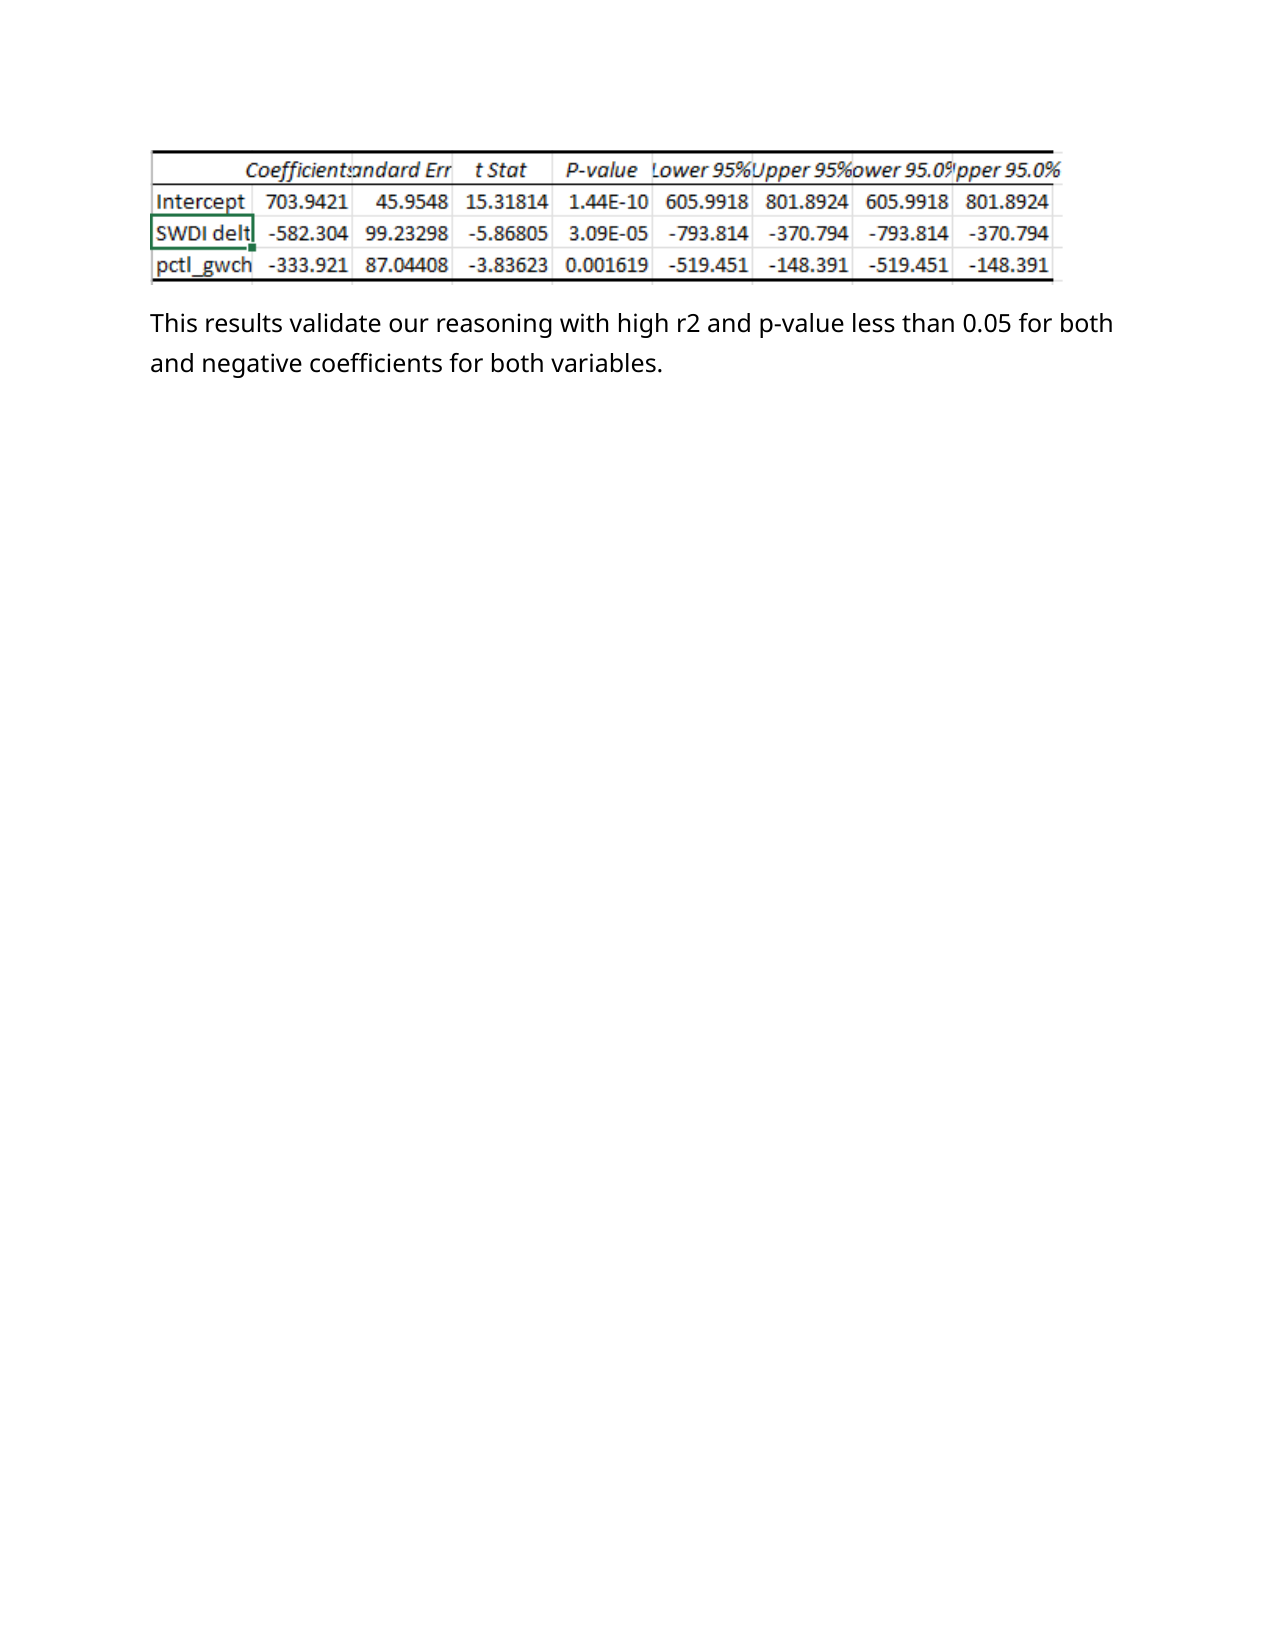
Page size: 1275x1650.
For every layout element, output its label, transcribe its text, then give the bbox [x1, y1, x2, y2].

picture [150, 150, 1063, 285]
text This results validate our reasoning with high r2 and p-value less than 0.05 for both and negative coefficients for both variables. [150, 306, 1125, 379]
